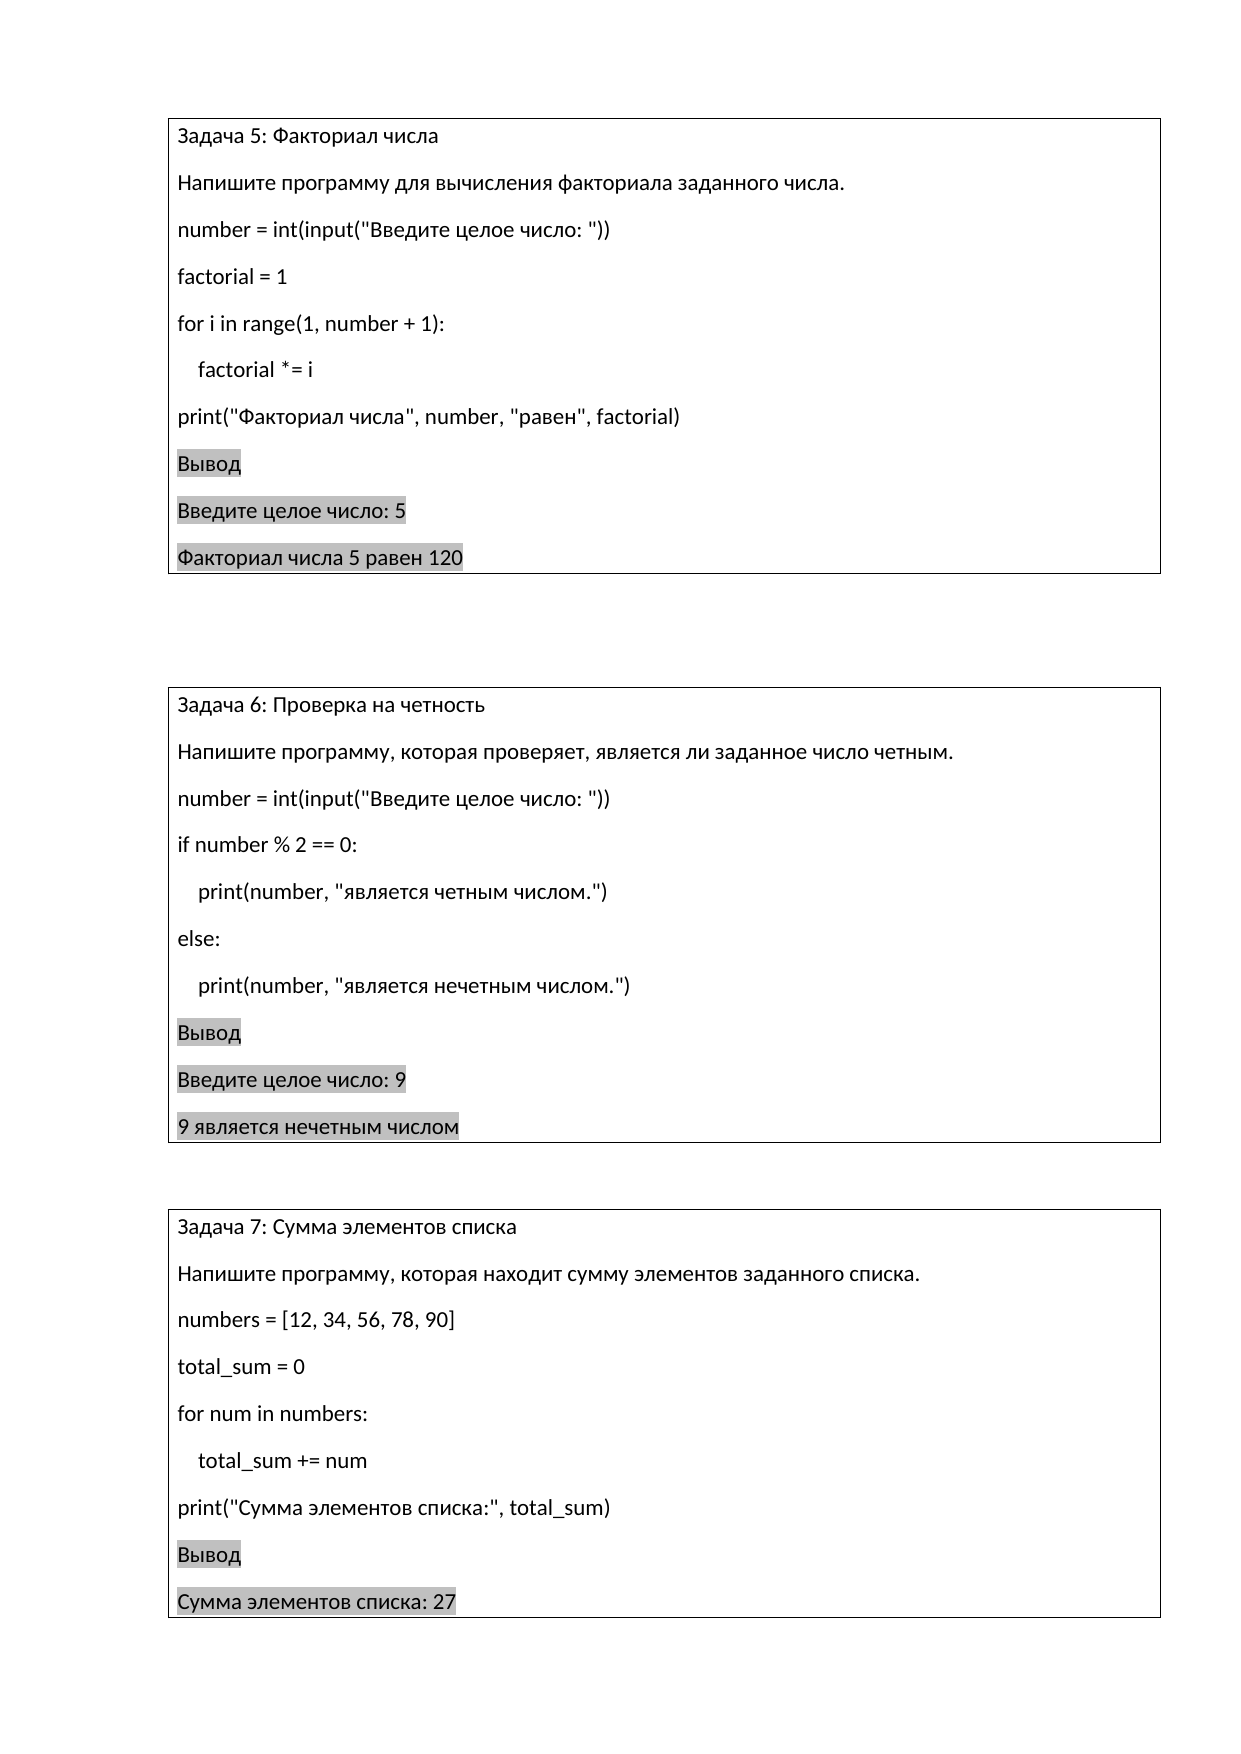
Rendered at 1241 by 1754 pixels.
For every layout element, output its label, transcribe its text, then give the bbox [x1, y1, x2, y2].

text Вывод [169, 1015, 1160, 1046]
text print("Сумма элементов списка:", total_sum) [169, 1490, 1160, 1521]
text Напишите программу, которая находит сумму элементов заданного списка. [169, 1256, 1160, 1287]
text Введите целое число: 9 [169, 1062, 1160, 1093]
text Сумма элементов списка: 27 [169, 1584, 1160, 1617]
text Напишите программу для вычисления факториала заданного числа. [169, 165, 1160, 196]
text print(number, "является нечетным числом.") [169, 968, 1160, 999]
text total_sum += num [169, 1443, 1160, 1474]
text for i in range(1, number + 1): [169, 306, 1160, 337]
text print("Факториал числа", number, "равен", factorial) [169, 399, 1160, 431]
text numbers = [12, 34, 56, 78, 90] [169, 1302, 1160, 1334]
text 9 является нечетным числом [169, 1109, 1160, 1142]
text Факториал числа 5 равен 120 [169, 540, 1160, 573]
text number = int(input("Введите целое число: ")) [169, 781, 1160, 812]
text Вывод [169, 446, 1160, 477]
text Напишите программу, которая проверяет, является ли заданное число четным. [169, 734, 1160, 765]
text Введите целое число: 5 [169, 493, 1160, 524]
text total_sum = 0 [169, 1349, 1160, 1381]
text Задача 6: Проверка на четность [169, 688, 1160, 718]
text print(number, "является четным числом.") [169, 874, 1160, 906]
text number = int(input("Введите целое число: ")) [169, 212, 1160, 243]
text for num in numbers: [169, 1396, 1160, 1427]
text Задача 7: Сумма элементов списка [169, 1210, 1160, 1240]
text if number % 2 == 0: [169, 827, 1160, 859]
text factorial = 1 [169, 259, 1160, 290]
text Задача 5: Факториал числа [169, 119, 1160, 149]
text Вывод [169, 1537, 1160, 1568]
text else: [169, 921, 1160, 952]
text factorial *= i [169, 352, 1160, 384]
